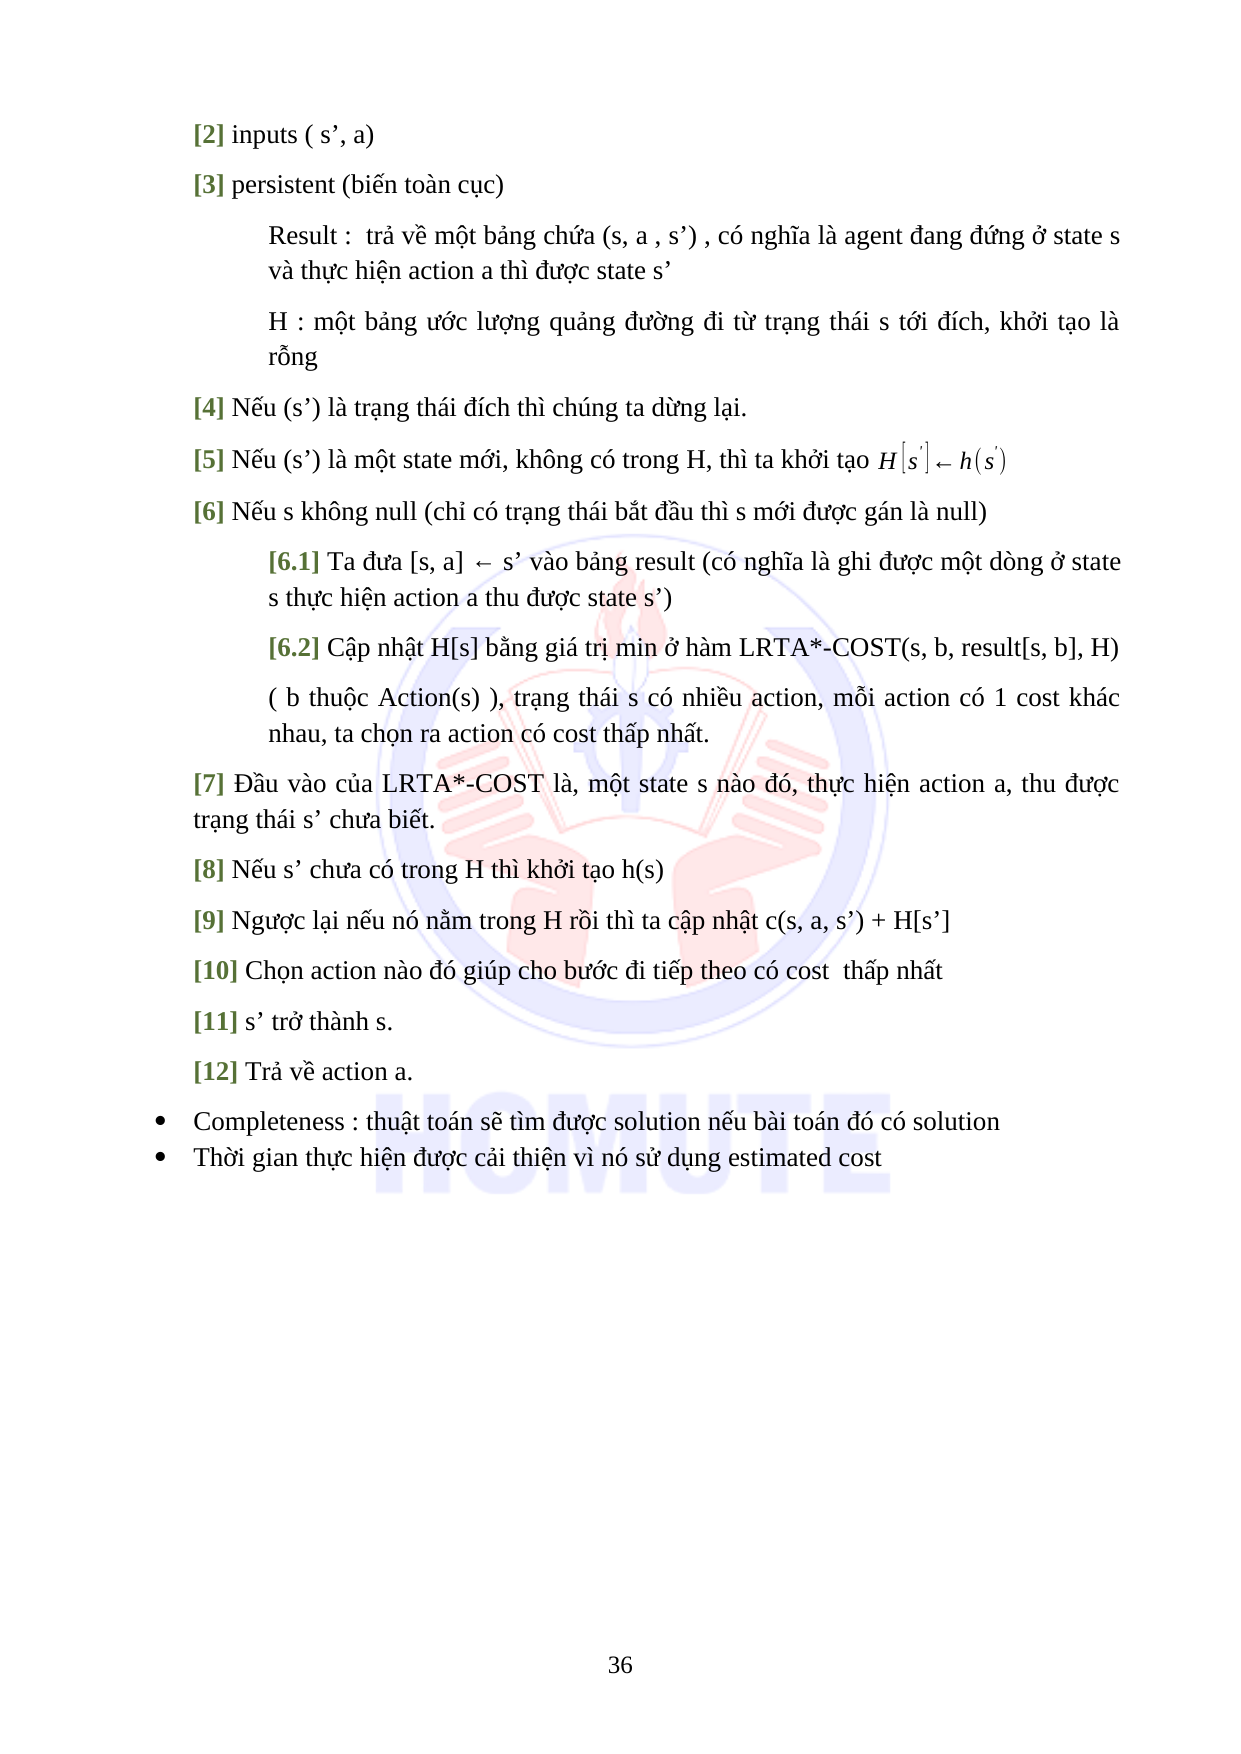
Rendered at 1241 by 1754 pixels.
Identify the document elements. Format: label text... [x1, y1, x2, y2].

text [6.1] Ta đưa [s, a] s’ vào bảng result (có nghĩa là ghi được một dòng ở state s thực hiện action a thu được state s’) [268, 545, 1122, 612]
list Thời gian thực hiện được cải thiện vì nó sử dụng estimated cost [156, 1141, 1122, 1172]
text [2] inputs ( s’, a) [193, 118, 1122, 149]
text [7] Đầu vào của LRTA*-COST là, một state s nào đó, thực hiện action a, thu được trạng thái s’ chưa biết. [193, 768, 1122, 834]
text [8] Nếu s’ chưa có trong H thì khởi tạo h(s) [193, 854, 1122, 885]
text [3] persistent (biến toàn cục) [193, 168, 1122, 199]
text H : một bảng ước lượng quảng đường đi từ trạng thái s tới đích, khởi tạo là rỗng [268, 305, 1122, 372]
text [11] s’ trở thành s. [193, 1004, 1122, 1036]
text [9] Ngược lại nếu nó nằm trong H rồi thì ta cập nhật c(s, a, s’) + H[s’] [193, 904, 1122, 935]
text ( b thuộc Action(s) ), trạng thái s có nhiều action, mỗi action có 1 cost khác nhau, ta chọn ra action có cost thấp nhất. [268, 682, 1122, 748]
text [6] Nếu s không null (chỉ có trạng thái bắt đầu thì s mới được gán là null) [193, 495, 1122, 526]
text [5] Nếu (s’) là một state mới, không có trong H, thì ta khởi tạo [193, 441, 1122, 476]
text Result : trả về một bảng chứa (s, a , s’) , có nghĩa là agent đang đứng ở state s và thực hiện action a thì được state s’ [268, 219, 1122, 286]
text [4] Nếu (s’) là trạng thái đích thì chúng ta dừng lại. [193, 391, 1122, 422]
text [12] Trả về action a. [193, 1055, 1122, 1086]
list Completeness : thuật toán sẽ tìm được solution nếu bài toán đó có solution [156, 1105, 1122, 1136]
text [6.2] Cập nhật H[s] bằng giá trị min ở hàm LRTA*-COST(s, b, result[s, b], H) [268, 631, 1122, 662]
text [10] Chọn action nào đó giúp cho bước đi tiếp theo có cost thấp nhất [193, 954, 1122, 985]
